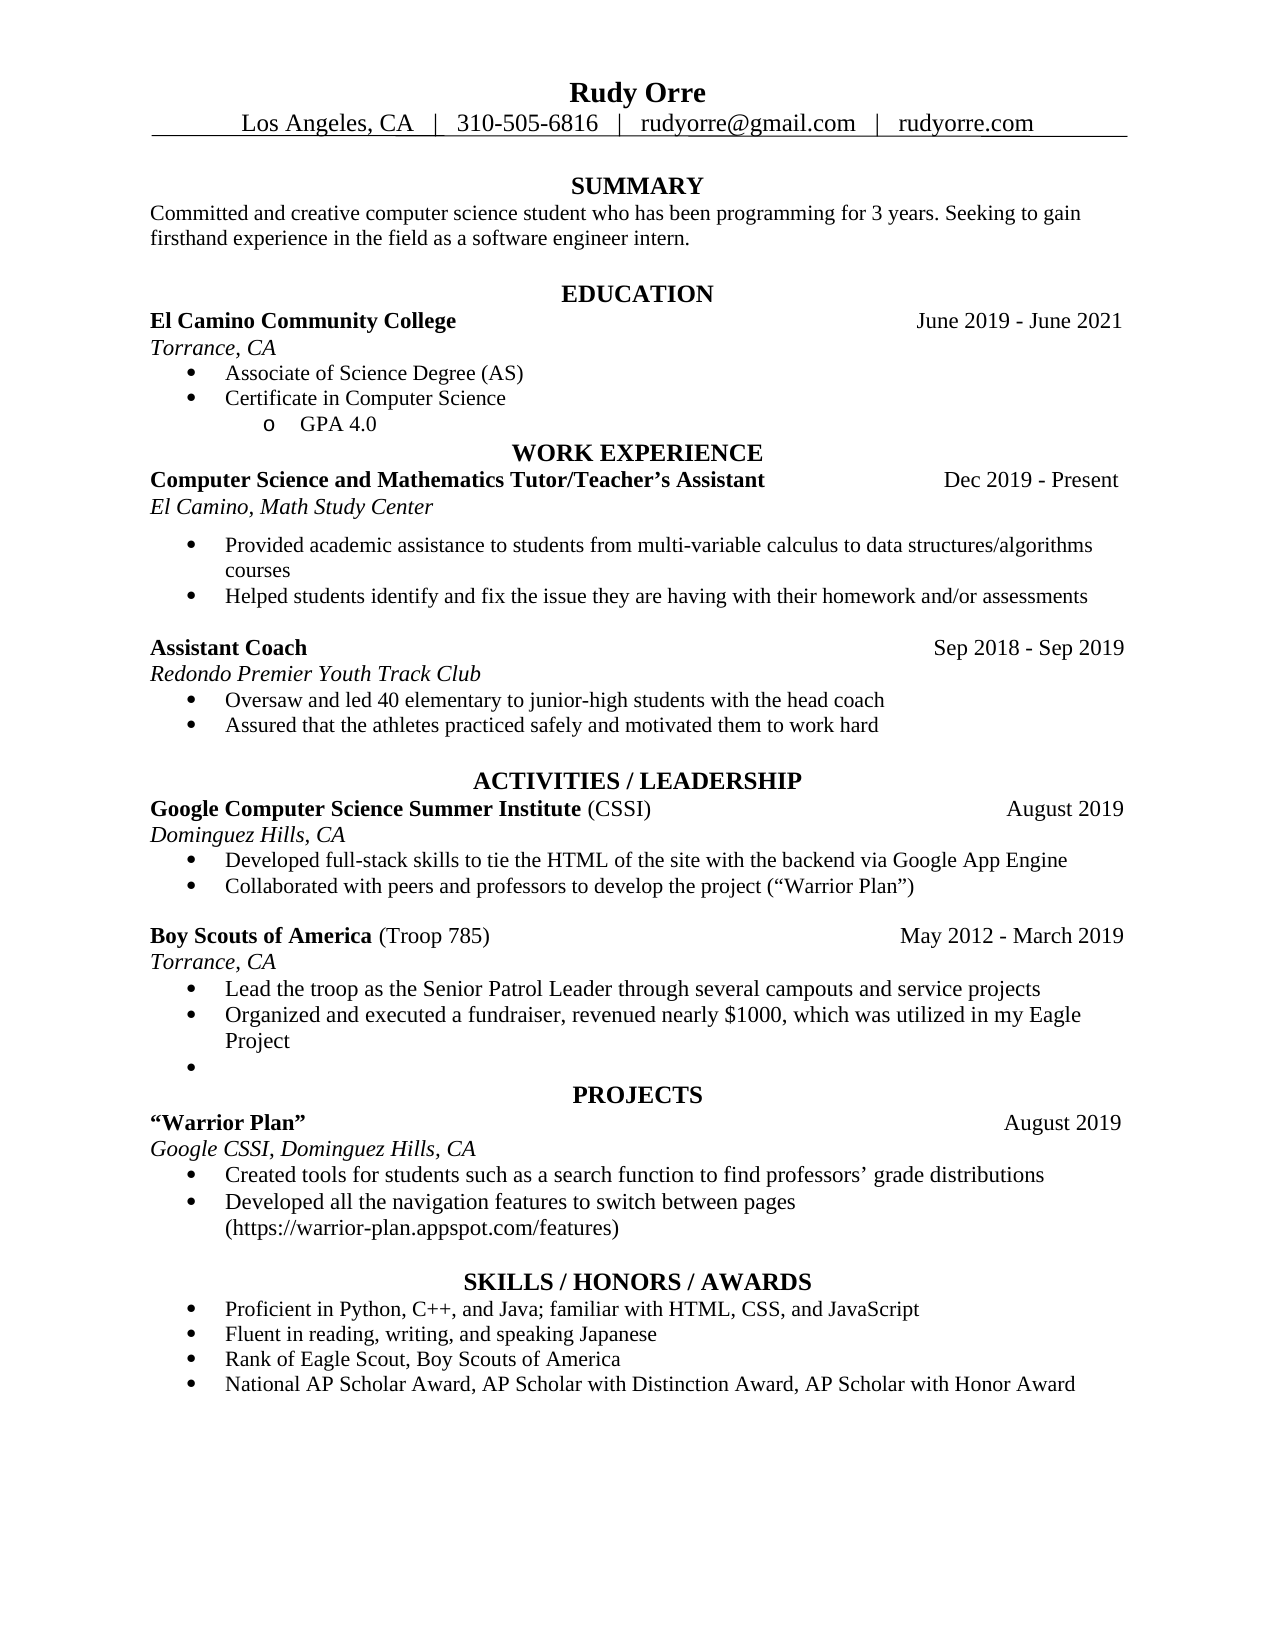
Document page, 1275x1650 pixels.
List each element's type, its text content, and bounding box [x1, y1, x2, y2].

list GPA 4.0 [262, 411, 1125, 438]
list Proficient in Python, C++, and Java; familiar with HTML, CSS, and JavaScript [187, 1296, 1125, 1321]
list Developed all the navigation features to switch between pages (https://warrior-plan.appspot.com/features) [187, 1188, 1125, 1241]
text Google CSSI, Dominguez Hills, CA [150, 1135, 1125, 1162]
text ACTIVITIES / LEADERSHIP [150, 766, 1125, 795]
text PROJECTS [150, 1080, 1125, 1109]
text Torrance, CA [150, 948, 1125, 975]
text El Camino Community College June 2019 - June 2021 [150, 307, 1125, 334]
text El Camino, Math Study Center [150, 493, 1125, 519]
text “Warrior Plan” August 2019 [150, 1109, 1125, 1135]
text Boy Scouts of America (Troop 785) May 2012 - March 2019 [150, 922, 1125, 948]
list Lead the troop as the Senior Patrol Leader through several campouts and service projects [187, 975, 1125, 1001]
text SKILLS / HONORS / AWARDS [150, 1267, 1125, 1296]
text Assistant Coach Sep 2018 - Sep 2019 [150, 634, 1125, 661]
text Google Computer Science Summer Institute (CSSI) August 2019 [150, 795, 1125, 821]
list Certificate in Computer Science [187, 385, 1125, 411]
text EDUCATION [150, 279, 1125, 307]
list Provided academic assistance to students from multi-variable calculus to data structures/algorithms courses [187, 532, 1125, 583]
list Associate of Science Degree (AS) [187, 360, 1125, 385]
text WORK EXPERIENCE [150, 438, 1125, 466]
text Dominguez Hills, CA [150, 821, 1125, 847]
list Oversaw and led 40 elementary to junior-high students with the head coach [187, 687, 1125, 712]
list Collaborated with peers and professors to develop the project (“Warrior Plan”) [187, 873, 1125, 898]
list Created tools for students such as a search function to find professors’ grade distributions [187, 1162, 1125, 1188]
list Fluent in reading, writing, and speaking Japanese [187, 1321, 1125, 1346]
text Redondo Premier Youth Track Club [150, 661, 1125, 687]
text Committed and creative computer science student who has been programming for 3 years. Seeking to gain firsthand experience in the field as a software engineer intern. [150, 199, 1125, 250]
text SUMMARY [150, 171, 1125, 199]
list Organized and executed a fundraiser, revenued nearly $1000, which was utilized in my Eagle Project [187, 1001, 1125, 1054]
text Torrance, CA [150, 334, 1125, 360]
list Helped students identify and fix the issue they are having with their homework and/or assessments [187, 583, 1125, 608]
text Computer Science and Mathematics Tutor/Teacher’s Assistant Dec 2019 - Present [150, 466, 1125, 493]
list Assured that the athletes practiced safely and motivated them to work hard [187, 712, 1125, 737]
list National AP Scholar Award, AP Scholar with Distinction Award, AP Scholar with Honor Award [187, 1371, 1125, 1397]
list Rank of Eagle Scout, Boy Scouts of America [187, 1346, 1125, 1371]
list Developed full-stack skills to tie the HTML of the site with the backend via Google App Engine [187, 847, 1125, 873]
